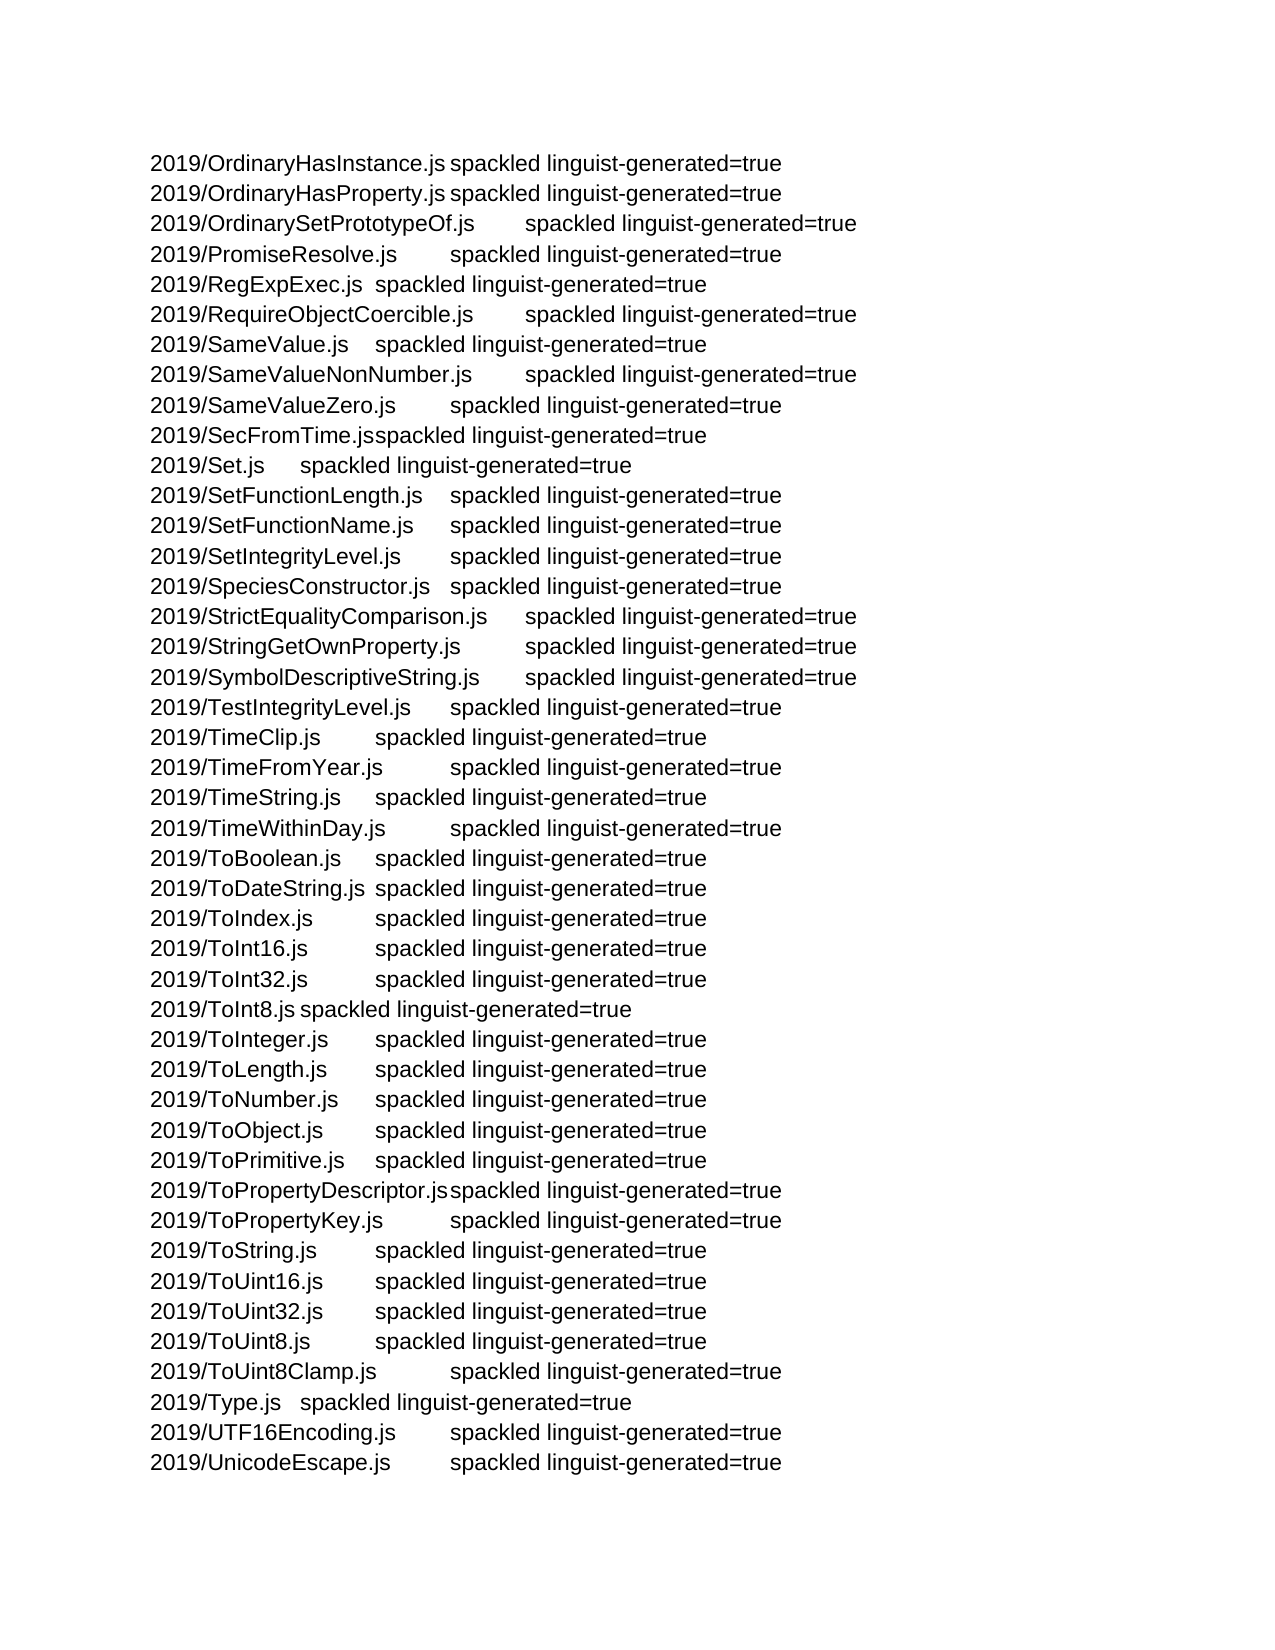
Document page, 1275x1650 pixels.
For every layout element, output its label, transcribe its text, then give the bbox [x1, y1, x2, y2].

text 2019/ToPrimitive.js spackled linguist-generated=true [150, 1147, 1125, 1173]
text 2019/SameValue.js spackled linguist-generated=true [150, 331, 1125, 358]
text 2019/TestIntegrityLevel.js spackled linguist-generated=true [150, 694, 1125, 720]
text 2019/ToUint8Clamp.js spackled linguist-generated=true [150, 1358, 1125, 1385]
text 2019/ToNumber.js spackled linguist-generated=true [150, 1086, 1125, 1113]
text 2019/ToInt32.js spackled linguist-generated=true [150, 966, 1125, 992]
text 2019/SpeciesConstructor.js spackled linguist-generated=true [150, 573, 1125, 599]
text 2019/SetFunctionLength.js spackled linguist-generated=true [150, 482, 1125, 509]
text 2019/SameValueZero.js spackled linguist-generated=true [150, 392, 1125, 418]
text 2019/PromiseResolve.js spackled linguist-generated=true [150, 241, 1125, 267]
text 2019/UTF16Encoding.js spackled linguist-generated=true [150, 1419, 1125, 1445]
text 2019/ToPropertyDescriptor.js spackled linguist-generated=true [150, 1177, 1125, 1203]
text 2019/RequireObjectCoercible.js spackled linguist-generated=true [150, 301, 1125, 327]
text 2019/TimeWithinDay.js spackled linguist-generated=true [150, 814, 1125, 841]
text 2019/ToUint16.js spackled linguist-generated=true [150, 1268, 1125, 1294]
text 2019/ToPropertyKey.js spackled linguist-generated=true [150, 1207, 1125, 1234]
text 2019/Set.js spackled linguist-generated=true [150, 452, 1125, 478]
text 2019/ToObject.js spackled linguist-generated=true [150, 1117, 1125, 1143]
text 2019/SetFunctionName.js spackled linguist-generated=true [150, 512, 1125, 539]
text 2019/TimeClip.js spackled linguist-generated=true [150, 724, 1125, 750]
text 2019/ToUint8.js spackled linguist-generated=true [150, 1328, 1125, 1354]
text 2019/UnicodeEscape.js spackled linguist-generated=true [150, 1449, 1125, 1475]
text 2019/ToUint32.js spackled linguist-generated=true [150, 1298, 1125, 1324]
text 2019/ToDateString.js spackled linguist-generated=true [150, 875, 1125, 901]
text 2019/ToLength.js spackled linguist-generated=true [150, 1056, 1125, 1083]
text 2019/OrdinarySetPrototypeOf.js spackled linguist-generated=true [150, 210, 1125, 237]
text 2019/OrdinaryHasInstance.js spackled linguist-generated=true [150, 150, 1125, 176]
text 2019/ToString.js spackled linguist-generated=true [150, 1237, 1125, 1264]
text 2019/Type.js spackled linguist-generated=true [150, 1388, 1125, 1415]
text 2019/StrictEqualityComparison.js spackled linguist-generated=true [150, 603, 1125, 629]
text 2019/SameValueNonNumber.js spackled linguist-generated=true [150, 361, 1125, 388]
text 2019/ToBoolean.js spackled linguist-generated=true [150, 845, 1125, 871]
text 2019/ToInteger.js spackled linguist-generated=true [150, 1026, 1125, 1052]
text 2019/OrdinaryHasProperty.js spackled linguist-generated=true [150, 180, 1125, 207]
text 2019/ToIndex.js spackled linguist-generated=true [150, 905, 1125, 932]
text 2019/ToInt16.js spackled linguist-generated=true [150, 935, 1125, 962]
text 2019/ToInt8.js spackled linguist-generated=true [150, 996, 1125, 1022]
text 2019/RegExpExec.js spackled linguist-generated=true [150, 271, 1125, 297]
text 2019/TimeFromYear.js spackled linguist-generated=true [150, 754, 1125, 781]
text 2019/SymbolDescriptiveString.js spackled linguist-generated=true [150, 663, 1125, 690]
text 2019/StringGetOwnProperty.js spackled linguist-generated=true [150, 633, 1125, 660]
text 2019/SecFromTime.js spackled linguist-generated=true [150, 422, 1125, 448]
text 2019/TimeString.js spackled linguist-generated=true [150, 784, 1125, 811]
text 2019/SetIntegrityLevel.js spackled linguist-generated=true [150, 543, 1125, 569]
